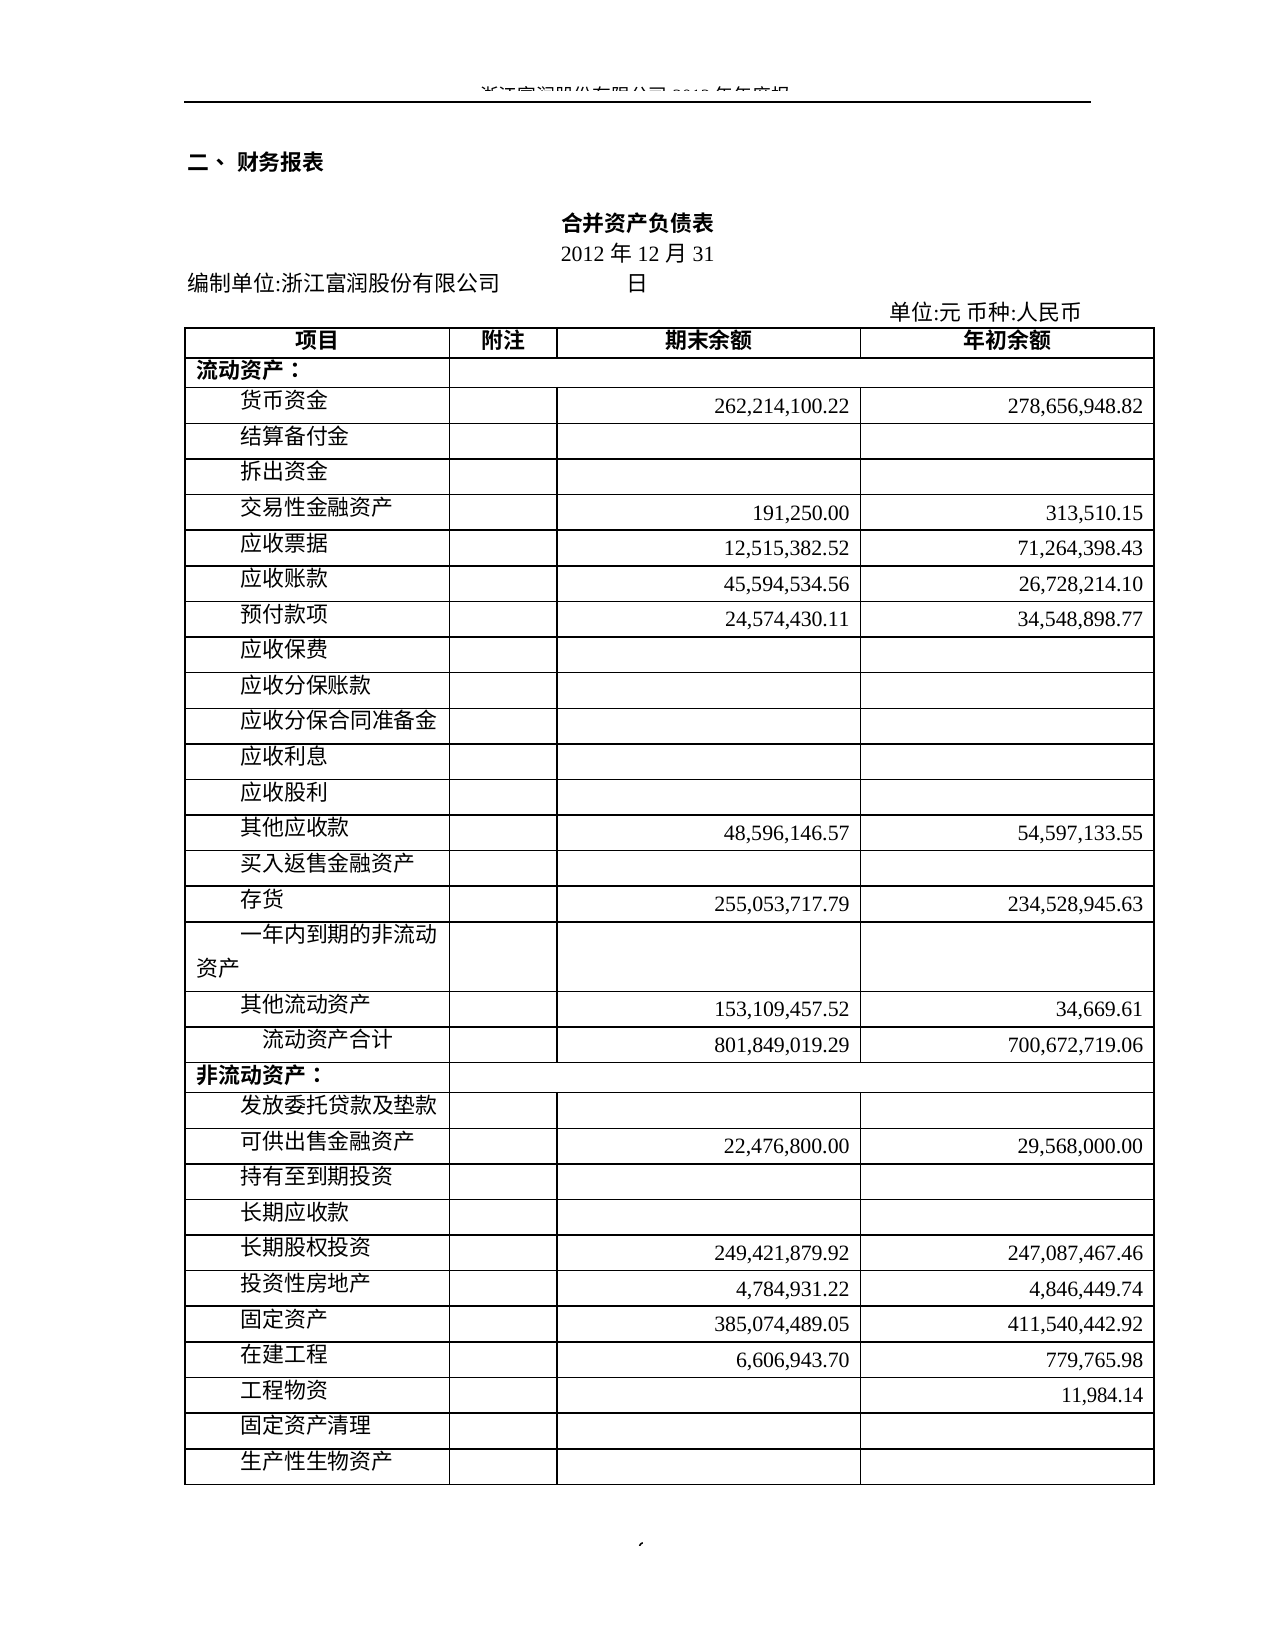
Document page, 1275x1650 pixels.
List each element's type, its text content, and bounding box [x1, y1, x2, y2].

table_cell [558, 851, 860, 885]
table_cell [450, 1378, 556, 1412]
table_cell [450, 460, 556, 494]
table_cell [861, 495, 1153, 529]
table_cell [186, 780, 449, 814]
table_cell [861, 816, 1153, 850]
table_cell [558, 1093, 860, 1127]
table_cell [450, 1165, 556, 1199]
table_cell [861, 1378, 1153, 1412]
text 单位:元 币种:人民币 [889, 297, 1169, 327]
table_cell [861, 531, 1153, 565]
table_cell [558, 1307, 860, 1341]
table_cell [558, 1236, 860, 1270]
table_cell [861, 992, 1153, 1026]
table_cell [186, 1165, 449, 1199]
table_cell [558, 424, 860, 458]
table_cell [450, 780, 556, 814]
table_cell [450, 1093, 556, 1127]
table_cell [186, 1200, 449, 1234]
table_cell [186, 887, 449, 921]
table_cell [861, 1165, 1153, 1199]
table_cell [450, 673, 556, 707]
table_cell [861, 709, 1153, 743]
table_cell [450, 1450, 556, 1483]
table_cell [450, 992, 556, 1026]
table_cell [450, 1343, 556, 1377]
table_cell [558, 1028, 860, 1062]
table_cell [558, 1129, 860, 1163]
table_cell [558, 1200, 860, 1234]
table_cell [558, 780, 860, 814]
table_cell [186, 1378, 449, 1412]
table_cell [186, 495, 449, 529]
text 2012 年 12 月 31 日 [547, 237, 728, 297]
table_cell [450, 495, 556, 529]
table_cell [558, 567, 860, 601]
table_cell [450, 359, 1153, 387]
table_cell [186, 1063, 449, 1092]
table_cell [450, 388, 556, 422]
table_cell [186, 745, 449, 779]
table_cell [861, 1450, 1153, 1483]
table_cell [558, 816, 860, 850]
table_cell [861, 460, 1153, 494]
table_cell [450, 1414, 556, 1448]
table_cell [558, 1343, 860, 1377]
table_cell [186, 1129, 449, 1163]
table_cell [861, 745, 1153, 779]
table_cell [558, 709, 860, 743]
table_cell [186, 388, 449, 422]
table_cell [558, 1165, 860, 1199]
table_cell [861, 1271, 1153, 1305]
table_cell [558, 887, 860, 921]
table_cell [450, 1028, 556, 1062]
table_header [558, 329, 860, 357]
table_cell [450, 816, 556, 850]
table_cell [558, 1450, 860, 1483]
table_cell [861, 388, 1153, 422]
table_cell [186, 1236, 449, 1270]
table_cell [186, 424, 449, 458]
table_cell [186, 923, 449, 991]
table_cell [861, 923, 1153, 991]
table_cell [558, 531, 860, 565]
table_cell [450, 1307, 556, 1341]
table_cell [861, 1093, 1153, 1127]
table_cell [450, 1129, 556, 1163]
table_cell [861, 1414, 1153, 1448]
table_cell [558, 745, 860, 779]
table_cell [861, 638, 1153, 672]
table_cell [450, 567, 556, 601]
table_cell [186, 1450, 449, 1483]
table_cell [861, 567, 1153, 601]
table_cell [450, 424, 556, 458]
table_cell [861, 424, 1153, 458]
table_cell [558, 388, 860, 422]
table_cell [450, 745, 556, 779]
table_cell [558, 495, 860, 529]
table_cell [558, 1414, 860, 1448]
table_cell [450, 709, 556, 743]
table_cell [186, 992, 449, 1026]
subtitle 合并资产负债表 [547, 208, 728, 237]
subtitle 二、 财务报表 [187, 147, 952, 177]
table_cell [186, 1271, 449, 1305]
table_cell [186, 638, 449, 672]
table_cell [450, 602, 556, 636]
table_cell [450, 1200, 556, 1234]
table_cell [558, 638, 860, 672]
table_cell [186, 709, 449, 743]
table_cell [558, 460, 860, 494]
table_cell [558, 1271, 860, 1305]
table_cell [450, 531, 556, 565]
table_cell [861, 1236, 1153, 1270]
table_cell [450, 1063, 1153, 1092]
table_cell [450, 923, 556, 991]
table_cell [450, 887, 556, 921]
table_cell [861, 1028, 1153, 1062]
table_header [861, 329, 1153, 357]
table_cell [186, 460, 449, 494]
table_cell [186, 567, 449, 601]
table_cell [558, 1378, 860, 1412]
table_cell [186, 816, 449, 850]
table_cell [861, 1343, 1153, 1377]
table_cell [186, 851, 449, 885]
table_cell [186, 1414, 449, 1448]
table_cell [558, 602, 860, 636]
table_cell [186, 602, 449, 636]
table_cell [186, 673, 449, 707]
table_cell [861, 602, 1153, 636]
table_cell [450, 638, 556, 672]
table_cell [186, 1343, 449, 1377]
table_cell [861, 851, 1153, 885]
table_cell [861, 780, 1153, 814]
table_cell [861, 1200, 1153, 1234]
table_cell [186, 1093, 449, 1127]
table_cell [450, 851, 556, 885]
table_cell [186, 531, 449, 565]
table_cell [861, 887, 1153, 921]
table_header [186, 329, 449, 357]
text 编制单位:浙江富润股份有限公司 [187, 268, 502, 297]
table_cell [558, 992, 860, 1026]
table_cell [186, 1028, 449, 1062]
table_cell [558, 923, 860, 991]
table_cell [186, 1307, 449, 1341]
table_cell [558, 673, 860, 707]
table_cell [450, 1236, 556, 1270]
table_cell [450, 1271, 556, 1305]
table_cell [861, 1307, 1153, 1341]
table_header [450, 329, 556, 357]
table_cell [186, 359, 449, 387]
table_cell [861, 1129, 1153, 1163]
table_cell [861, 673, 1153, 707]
